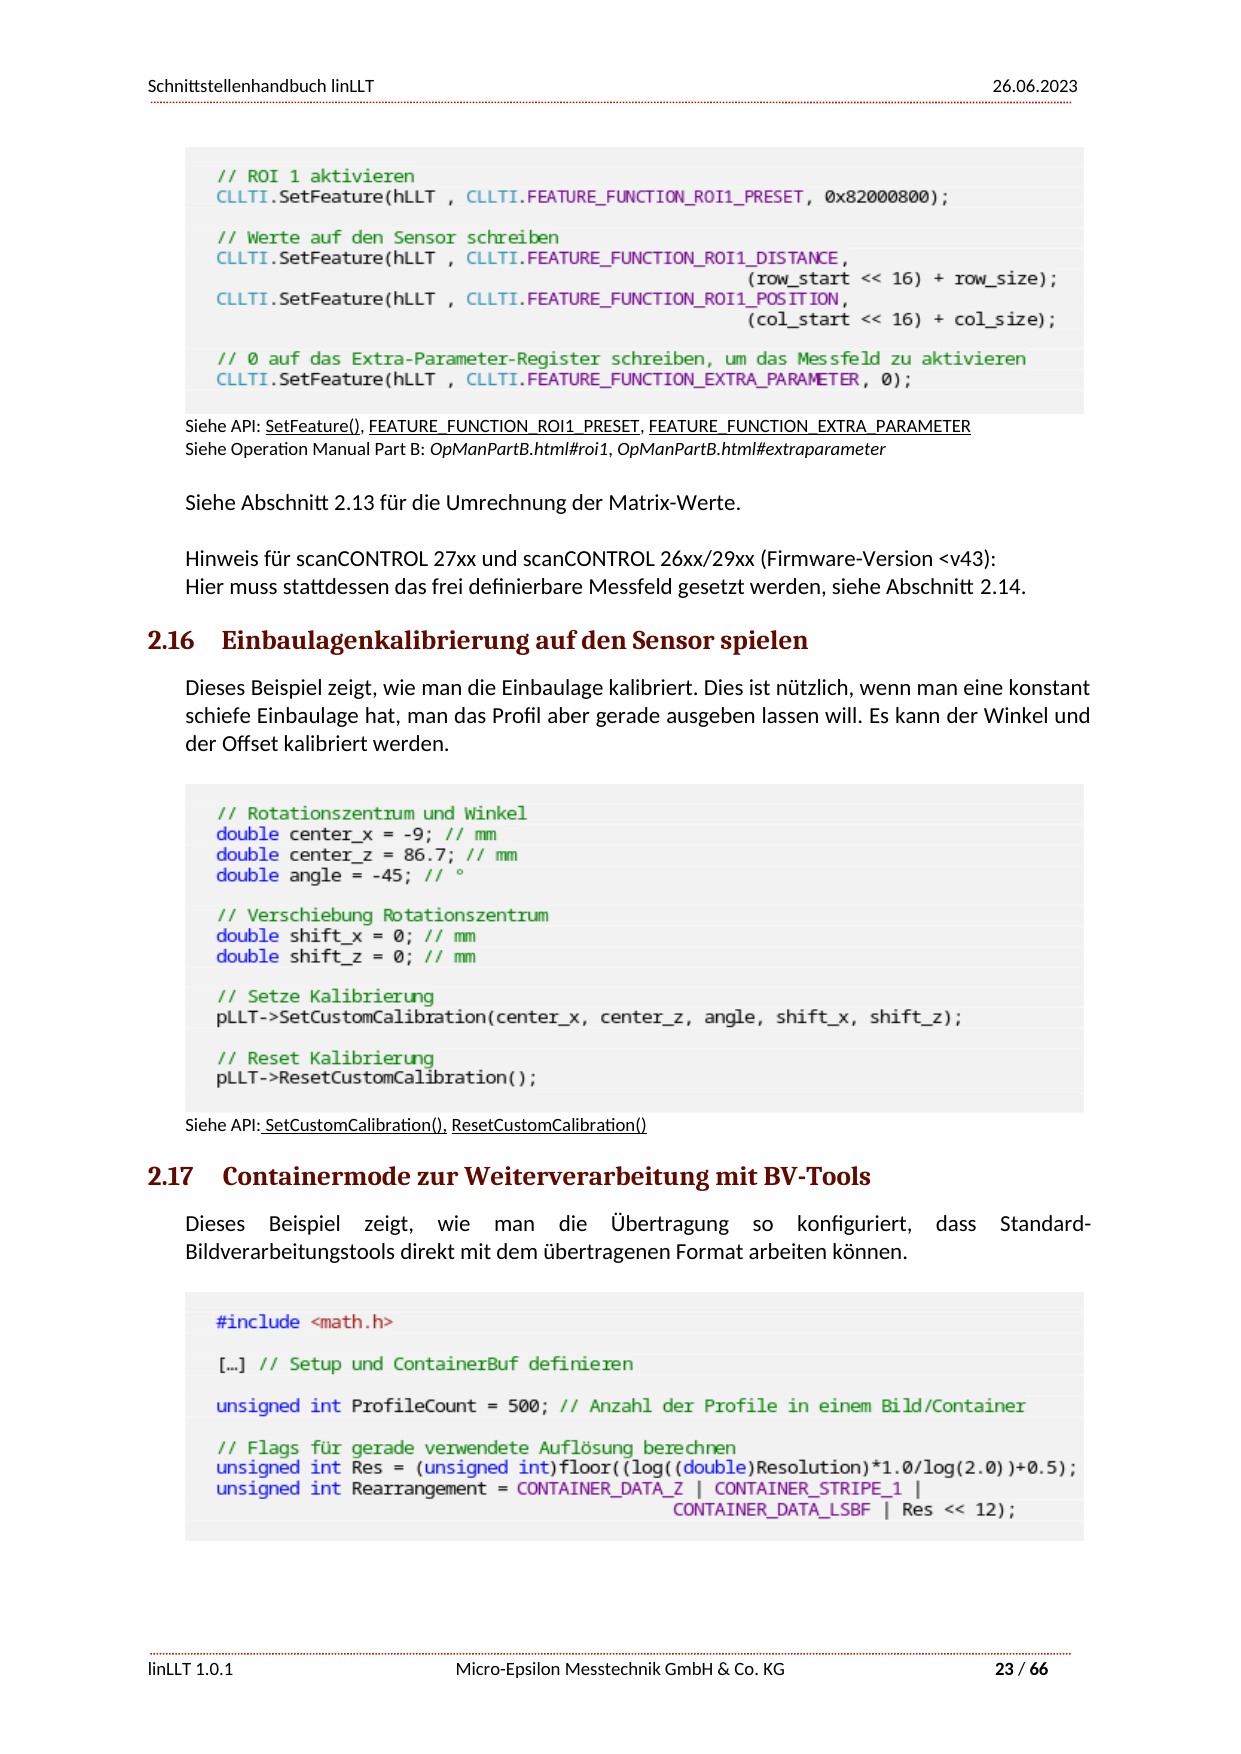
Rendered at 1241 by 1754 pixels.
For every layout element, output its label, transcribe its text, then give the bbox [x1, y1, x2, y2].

list Siehe Abschnitt 6.13 für die Umrechnung der Matrix-Werte. [185, 488, 1093, 516]
list Siehe Operation Manual Part B: OpManPartB.html#roi1, OpManPartB.html#extraparameter [185, 437, 1093, 460]
subtitle Containermode zur Weiterverarbeitung mit BV-Tools [148, 1161, 1093, 1192]
list Hier muss stattdessen das frei definierbare Messfeld gesetzt werden, siehe Abschnitt 6.14. [185, 572, 1093, 600]
list Siehe API: SetCustomCalibration(), ResetCustomCalibration() [185, 1113, 1093, 1136]
list Siehe API: SetFeature(), FEATURE_FUNCTION_ROI1_PRESET, FEATURE_FUNCTION_EXTRA_PARAMETER [185, 148, 1093, 437]
list Dieses Beispiel zeigt, wie man die Einbaulage kalibriert. Dies ist nützlich, wenn man eine konstant schiefe Einbaulage hat, man das Profil aber gerade ausgeben lassen will. Es kann der Winkel und der Offset kalibriert werden. [185, 673, 1093, 757]
list Dieses Beispiel zeigt, wie man die Übertragung so konfiguriert, dass Standard-Bildverarbeitungstools direkt mit dem übertragenen Format arbeiten können. [185, 1209, 1093, 1265]
subtitle Einbaulagenkalibrierung auf den Sensor spielen [148, 625, 1093, 656]
list Hinweis für scanCONTROL 27xx und scanCONTROL 26xx/29xx (Firmware-Version <v43): [185, 544, 1093, 572]
